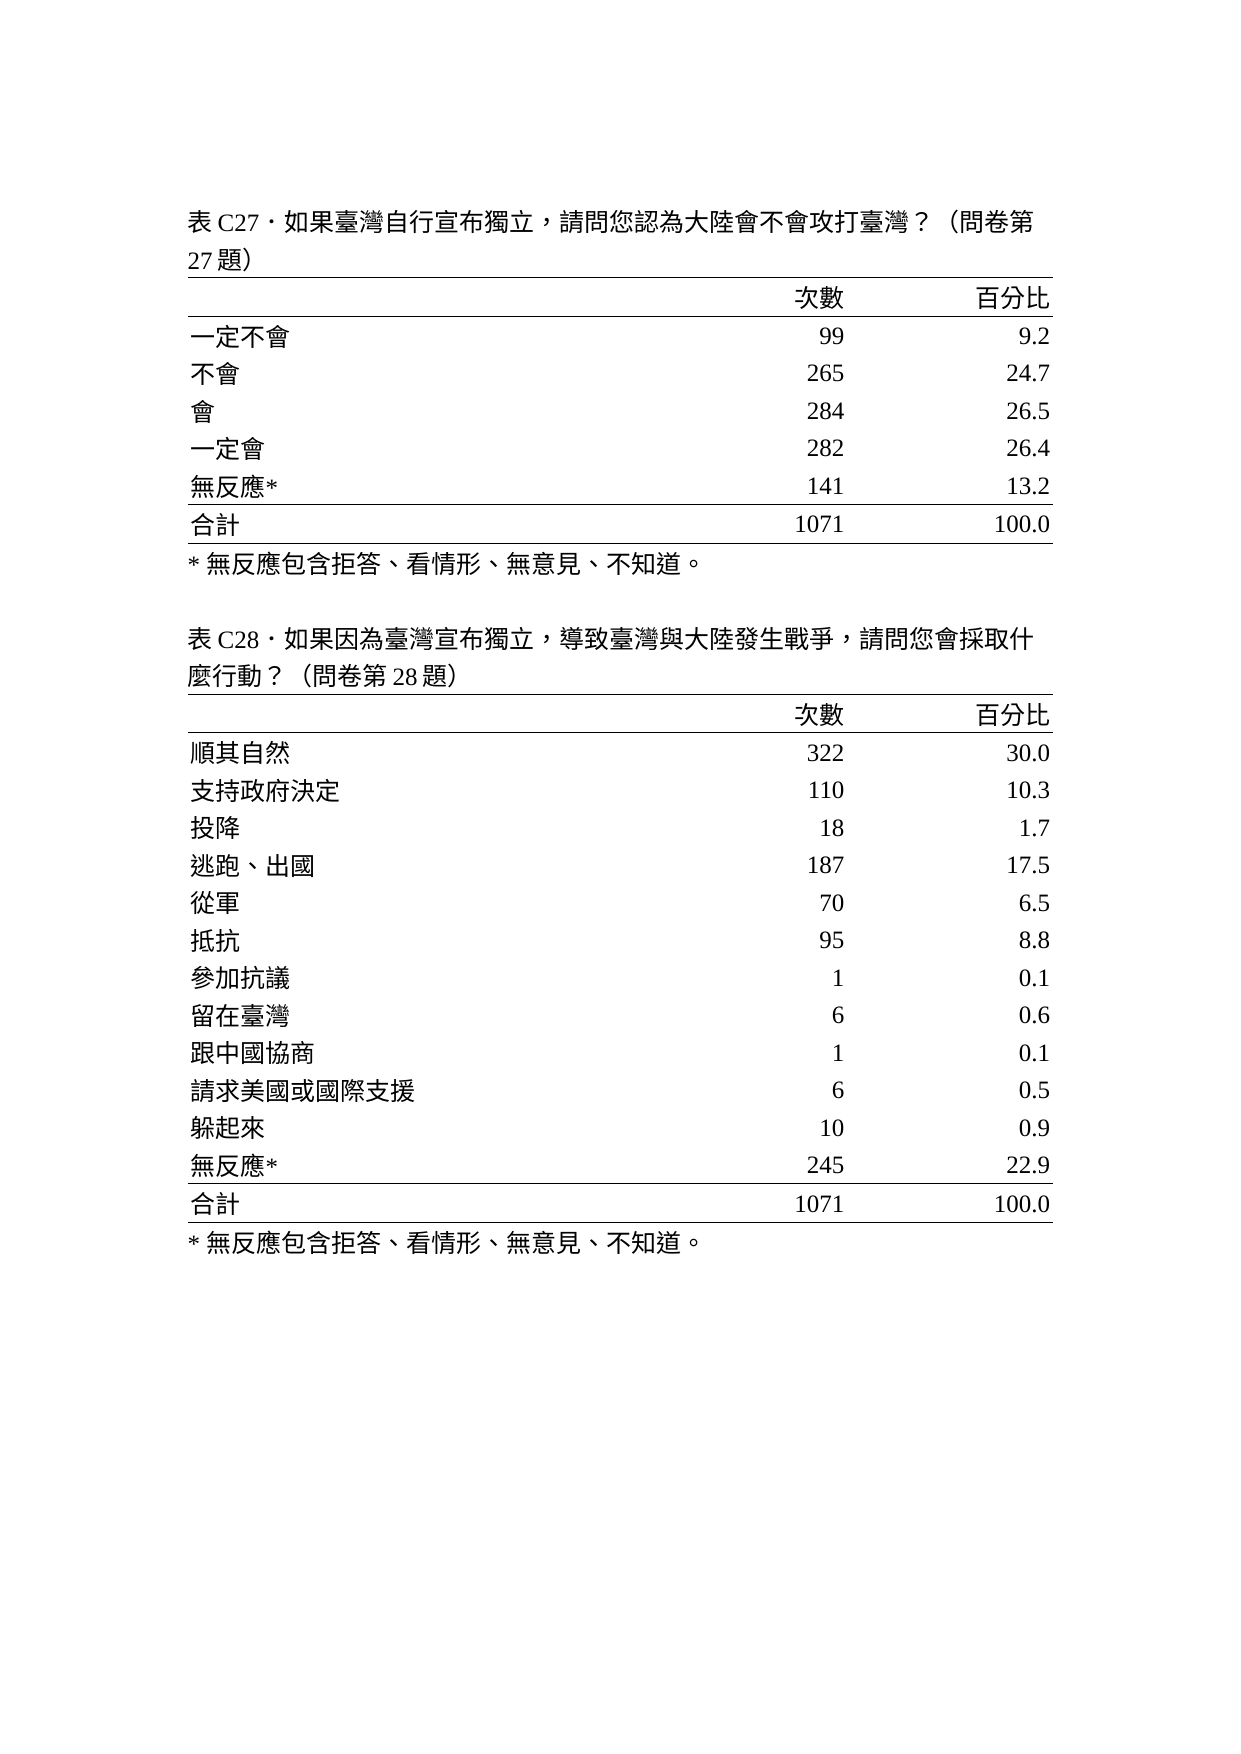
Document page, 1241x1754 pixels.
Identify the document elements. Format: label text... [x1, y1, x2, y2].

table_cell 0.6 [847, 996, 1053, 1033]
table_cell 13.2 [847, 467, 1053, 504]
table_cell 24.7 [847, 354, 1053, 392]
table_cell 265 [640, 354, 847, 392]
table_cell 一定不會 [188, 317, 640, 354]
table_cell 無反應* [188, 1146, 640, 1183]
table_cell 0.1 [847, 1033, 1053, 1071]
table_header 次數 [640, 695, 847, 732]
table_cell 26.4 [847, 429, 1053, 467]
table_cell 245 [640, 1146, 847, 1183]
table_header [188, 278, 640, 316]
table_cell 順其自然 [188, 733, 640, 771]
table_cell 1.7 [847, 808, 1053, 846]
table_cell 不會 [188, 354, 640, 392]
text * 無反應包含拒答、看情形、無意見、不知道。 [187, 1223, 1053, 1260]
table_cell 會 [188, 392, 640, 429]
table_cell 1 [640, 1033, 847, 1071]
text 表C28．如果因為臺灣宣布獨立，導致臺灣與大陸發生戰爭，請問您會採取什麼行動？（問卷第28題） [187, 619, 1053, 694]
table_cell 1 [640, 958, 847, 996]
table_cell 70 [640, 883, 847, 921]
table_cell 99 [640, 317, 847, 354]
table_cell 跟中國協商 [188, 1033, 640, 1071]
table_cell 無反應* [188, 467, 640, 504]
table_cell 1071 [640, 1184, 847, 1222]
table_cell 請求美國或國際支援 [188, 1071, 640, 1108]
table_cell 282 [640, 429, 847, 467]
table_cell 1071 [640, 505, 847, 543]
table_cell 逃跑、出國 [188, 846, 640, 883]
table_cell 95 [640, 921, 847, 958]
table_cell 30.0 [847, 733, 1053, 771]
table_cell 110 [640, 771, 847, 808]
table_cell 8.8 [847, 921, 1053, 958]
table_header 百分比 [847, 695, 1053, 732]
table_cell 6 [640, 1071, 847, 1108]
table_cell 100.0 [847, 1184, 1053, 1222]
table_cell 22.9 [847, 1146, 1053, 1183]
table_cell 17.5 [847, 846, 1053, 883]
table_cell 10.3 [847, 771, 1053, 808]
table_cell 187 [640, 846, 847, 883]
table_cell 100.0 [847, 505, 1053, 543]
table_cell 322 [640, 733, 847, 771]
table_cell 一定會 [188, 429, 640, 467]
table_cell 參加抗議 [188, 958, 640, 996]
table_cell 26.5 [847, 392, 1053, 429]
table_cell 0.9 [847, 1108, 1053, 1146]
table_header 百分比 [847, 278, 1053, 316]
table_cell 0.5 [847, 1071, 1053, 1108]
table_cell 10 [640, 1108, 847, 1146]
table_cell 投降 [188, 808, 640, 846]
table_cell 合計 [188, 505, 640, 543]
text * 無反應包含拒答、看情形、無意見、不知道。 [187, 544, 1053, 581]
table_cell 6.5 [847, 883, 1053, 921]
table_cell 合計 [188, 1184, 640, 1222]
table_cell 284 [640, 392, 847, 429]
table_cell 留在臺灣 [188, 996, 640, 1033]
table_header [188, 695, 640, 732]
table_cell 9.2 [847, 317, 1053, 354]
table_cell 18 [640, 808, 847, 846]
table_cell 抵抗 [188, 921, 640, 958]
table_header 次數 [640, 278, 847, 316]
table_cell 躲起來 [188, 1108, 640, 1146]
text 表C27．如果臺灣自行宣布獨立，請問您認為大陸會不會攻打臺灣？（問卷第27題） [187, 202, 1053, 277]
table_cell 支持政府決定 [188, 771, 640, 808]
table_cell 從軍 [188, 883, 640, 921]
table_cell 141 [640, 467, 847, 504]
table_cell 6 [640, 996, 847, 1033]
table_cell 0.1 [847, 958, 1053, 996]
